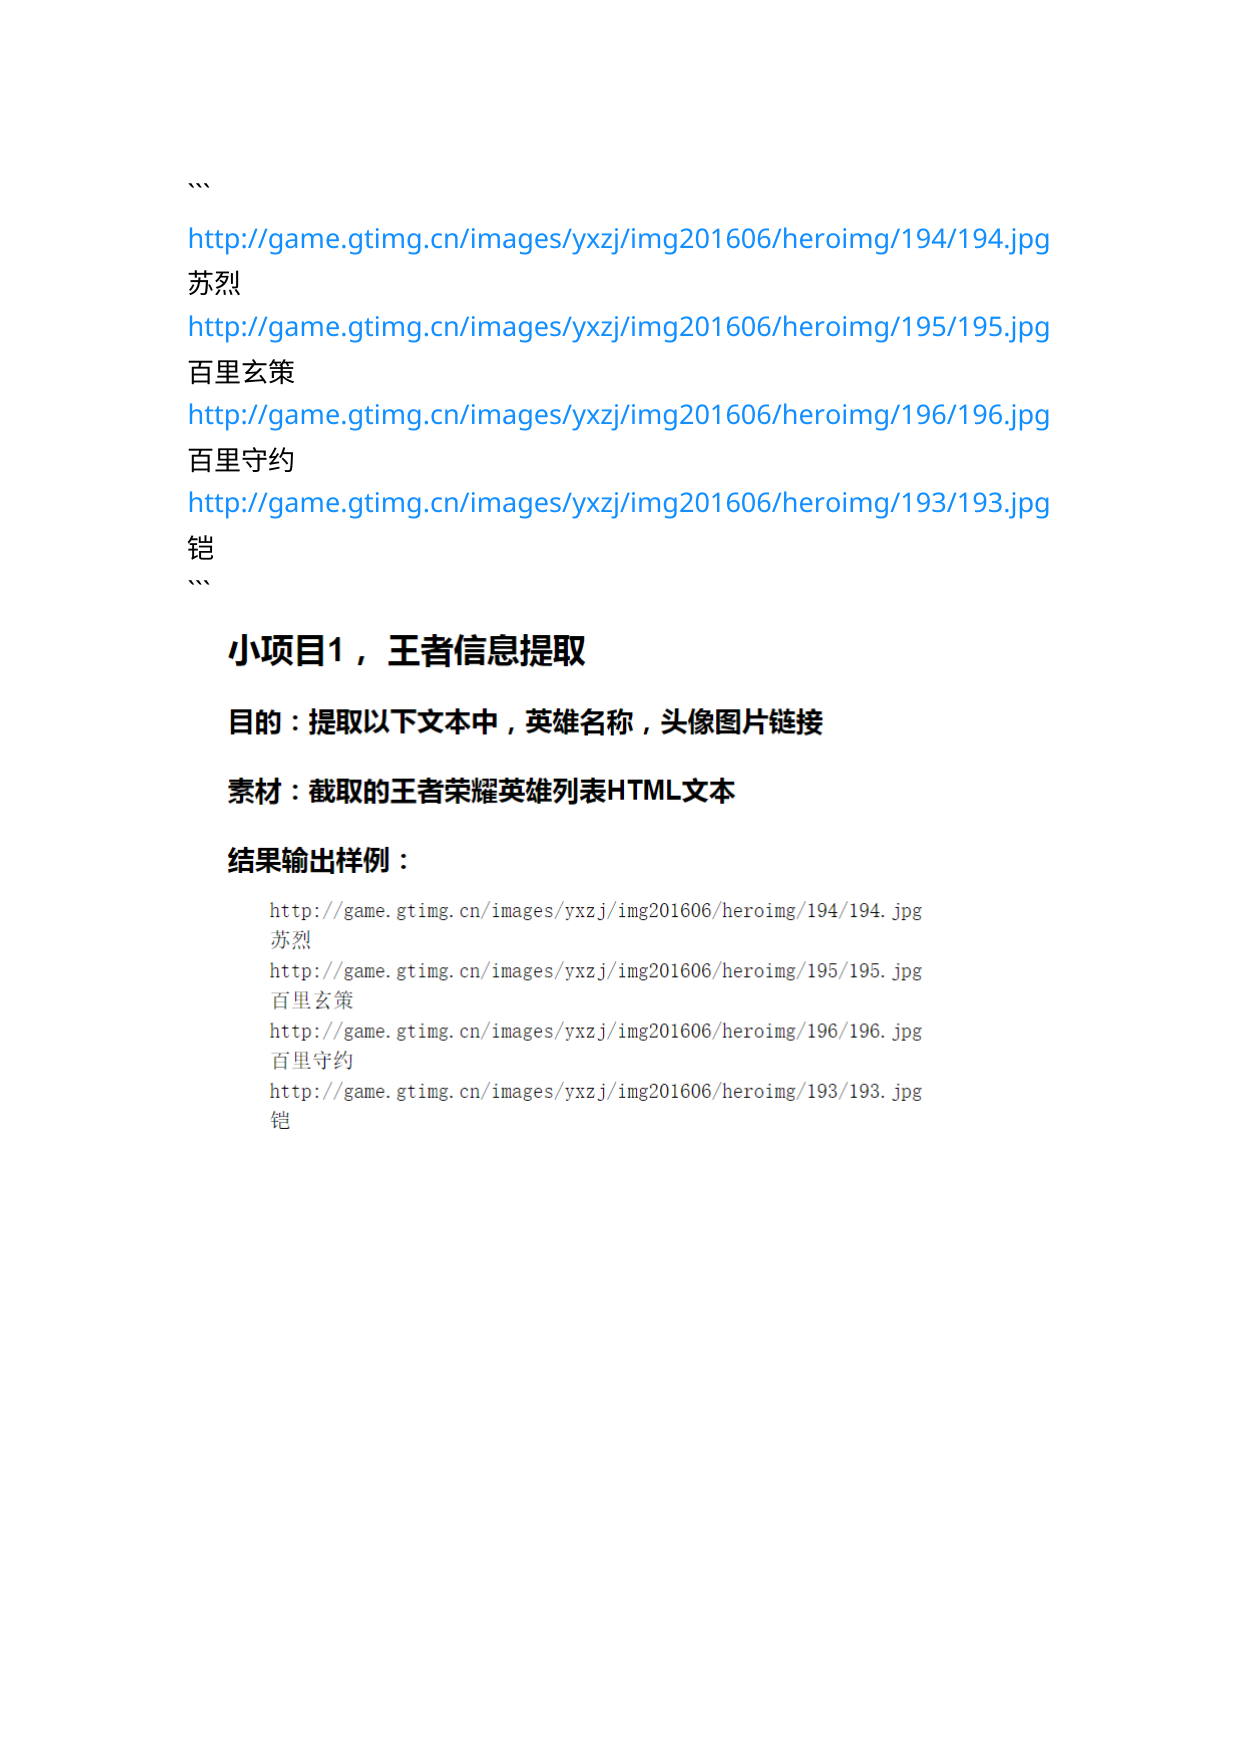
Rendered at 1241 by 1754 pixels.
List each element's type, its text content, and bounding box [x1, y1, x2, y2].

text http://game.gtimg.cn/images/yxzj/img201606/heroimg/195/195.jpg [187, 304, 1053, 348]
picture [187, 612, 1051, 1150]
text ``` [187, 172, 1053, 216]
text http://game.gtimg.cn/images/yxzj/img201606/heroimg/194/194.jpg [187, 216, 1053, 260]
text 苏烈 [187, 260, 1053, 304]
text http://game.gtimg.cn/images/yxzj/img201606/heroimg/193/193.jpg [187, 480, 1053, 524]
text 百里守约 [187, 436, 1053, 480]
text 百里玄策 [187, 348, 1053, 392]
text 铠 [187, 524, 1053, 568]
text http://game.gtimg.cn/images/yxzj/img201606/heroimg/196/196.jpg [187, 392, 1053, 436]
